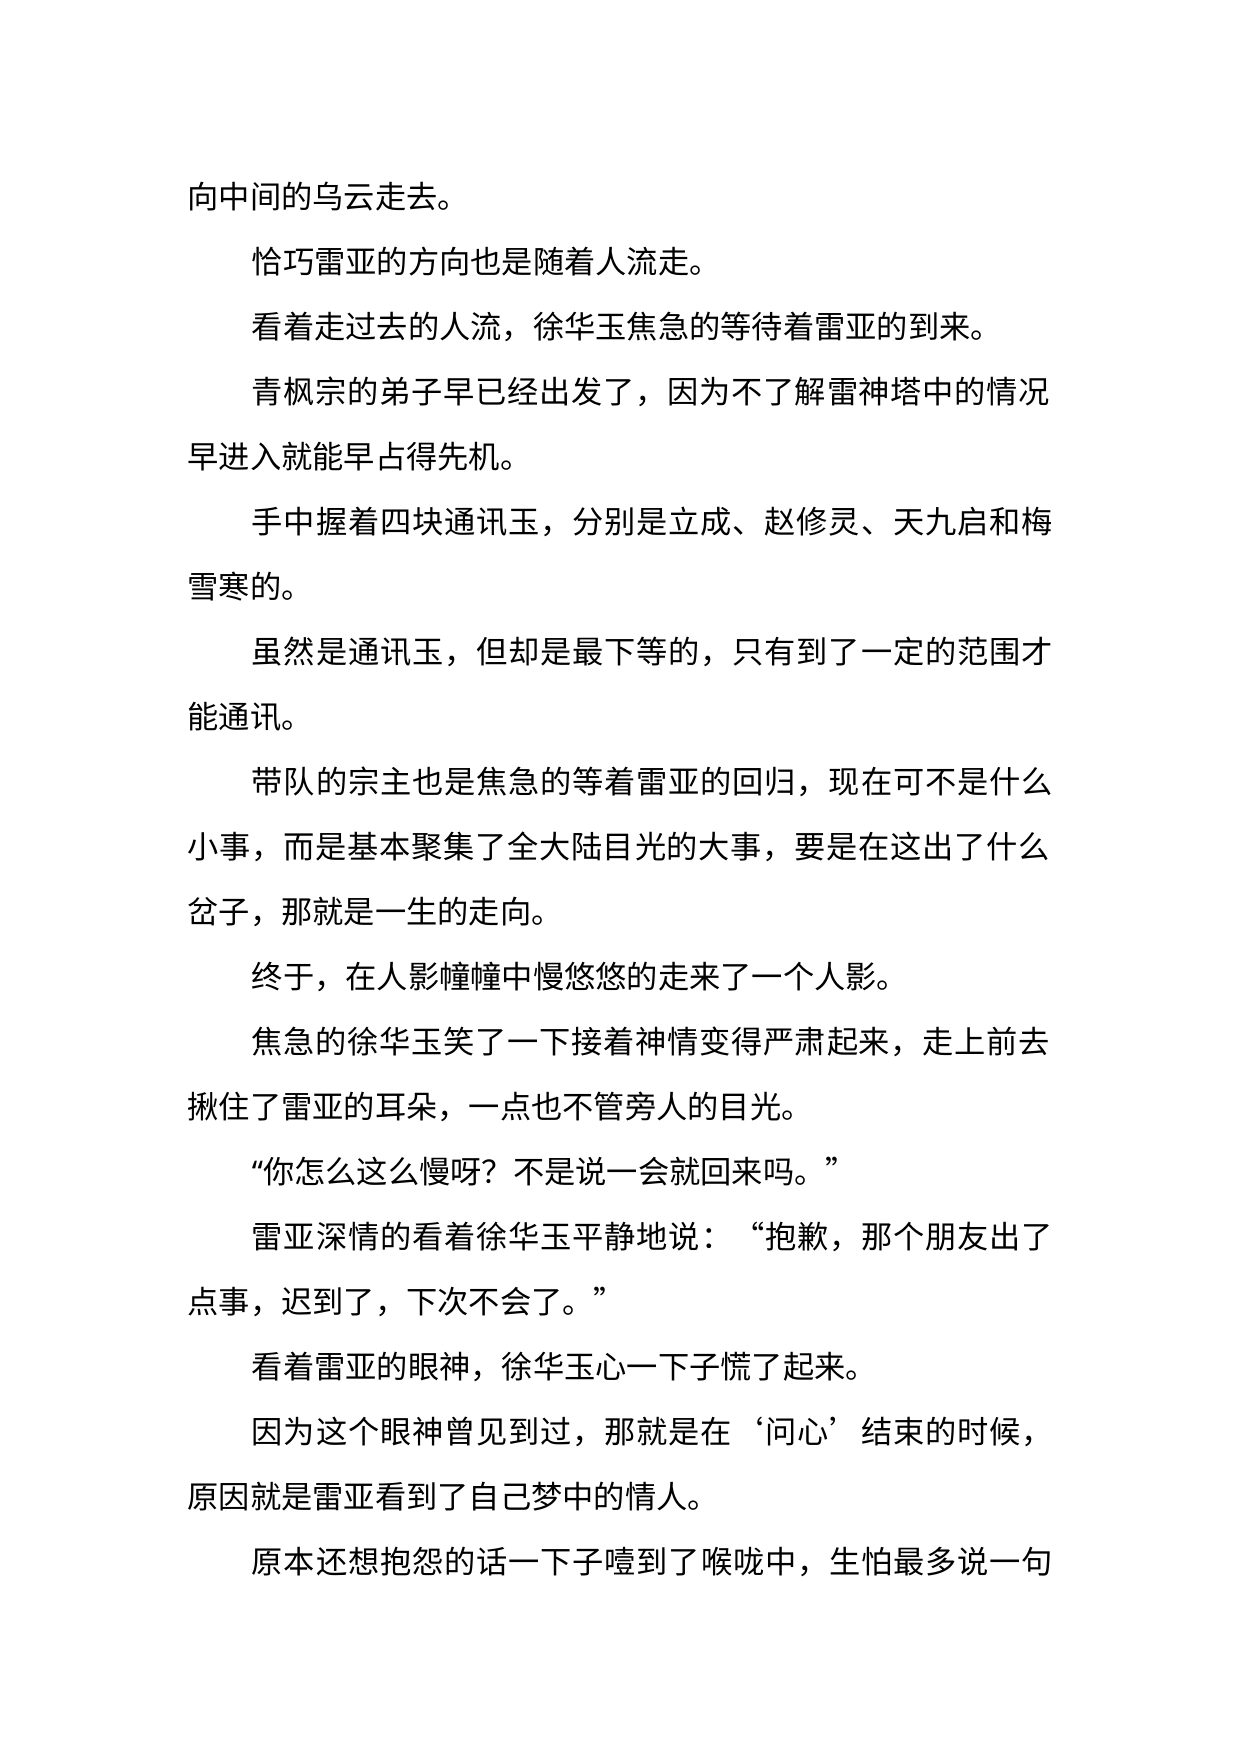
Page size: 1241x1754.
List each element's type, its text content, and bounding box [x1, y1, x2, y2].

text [187, 1527, 1053, 1592]
text 看着雷亚的眼神，徐华玉心一下子慌了起来。 [187, 1332, 1053, 1397]
text 带队的宗主也是焦急的等着雷亚的回归，现在可不是什么小事，而是基本聚集了全大陆目光的大事，要是在这出了什么岔子，那就是一生的走向。 [187, 747, 1053, 942]
text 因为这个眼神曾见到过，那就是在‘问心’结束的时候，原因就是雷亚看到了自己梦中的情人。 [187, 1397, 1053, 1527]
text 看着走过去的人流，徐华玉焦急的等待着雷亚的到来。 [187, 292, 1053, 357]
text 雷亚深情的看着徐华玉平静地说：“抱歉，那个朋友出了点事，迟到了，下次不会了。” [187, 1202, 1053, 1332]
text 青枫宗的弟子早已经出发了，因为不了解雷神塔中的情况，早进入就能早占得先机。 [187, 357, 1053, 487]
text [187, 162, 1053, 227]
text 虽然是通讯玉，但却是最下等的，只有到了一定的范围才能通讯。 [187, 617, 1053, 747]
text 手中握着四块通讯玉，分别是立成、赵修灵、天九启和梅雪寒的。 [187, 487, 1053, 617]
text 终于，在人影幢幢中慢悠悠的走来了一个人影。 [187, 942, 1053, 1007]
text 恰巧雷亚的方向也是随着人流走。 [187, 227, 1053, 292]
text 焦急的徐华玉笑了一下接着神情变得严肃起来，走上前去，揪住了雷亚的耳朵，一点也不管旁人的目光。 [187, 1007, 1053, 1137]
text “你怎么这么慢呀？不是说一会就回来吗。” [187, 1137, 1053, 1202]
